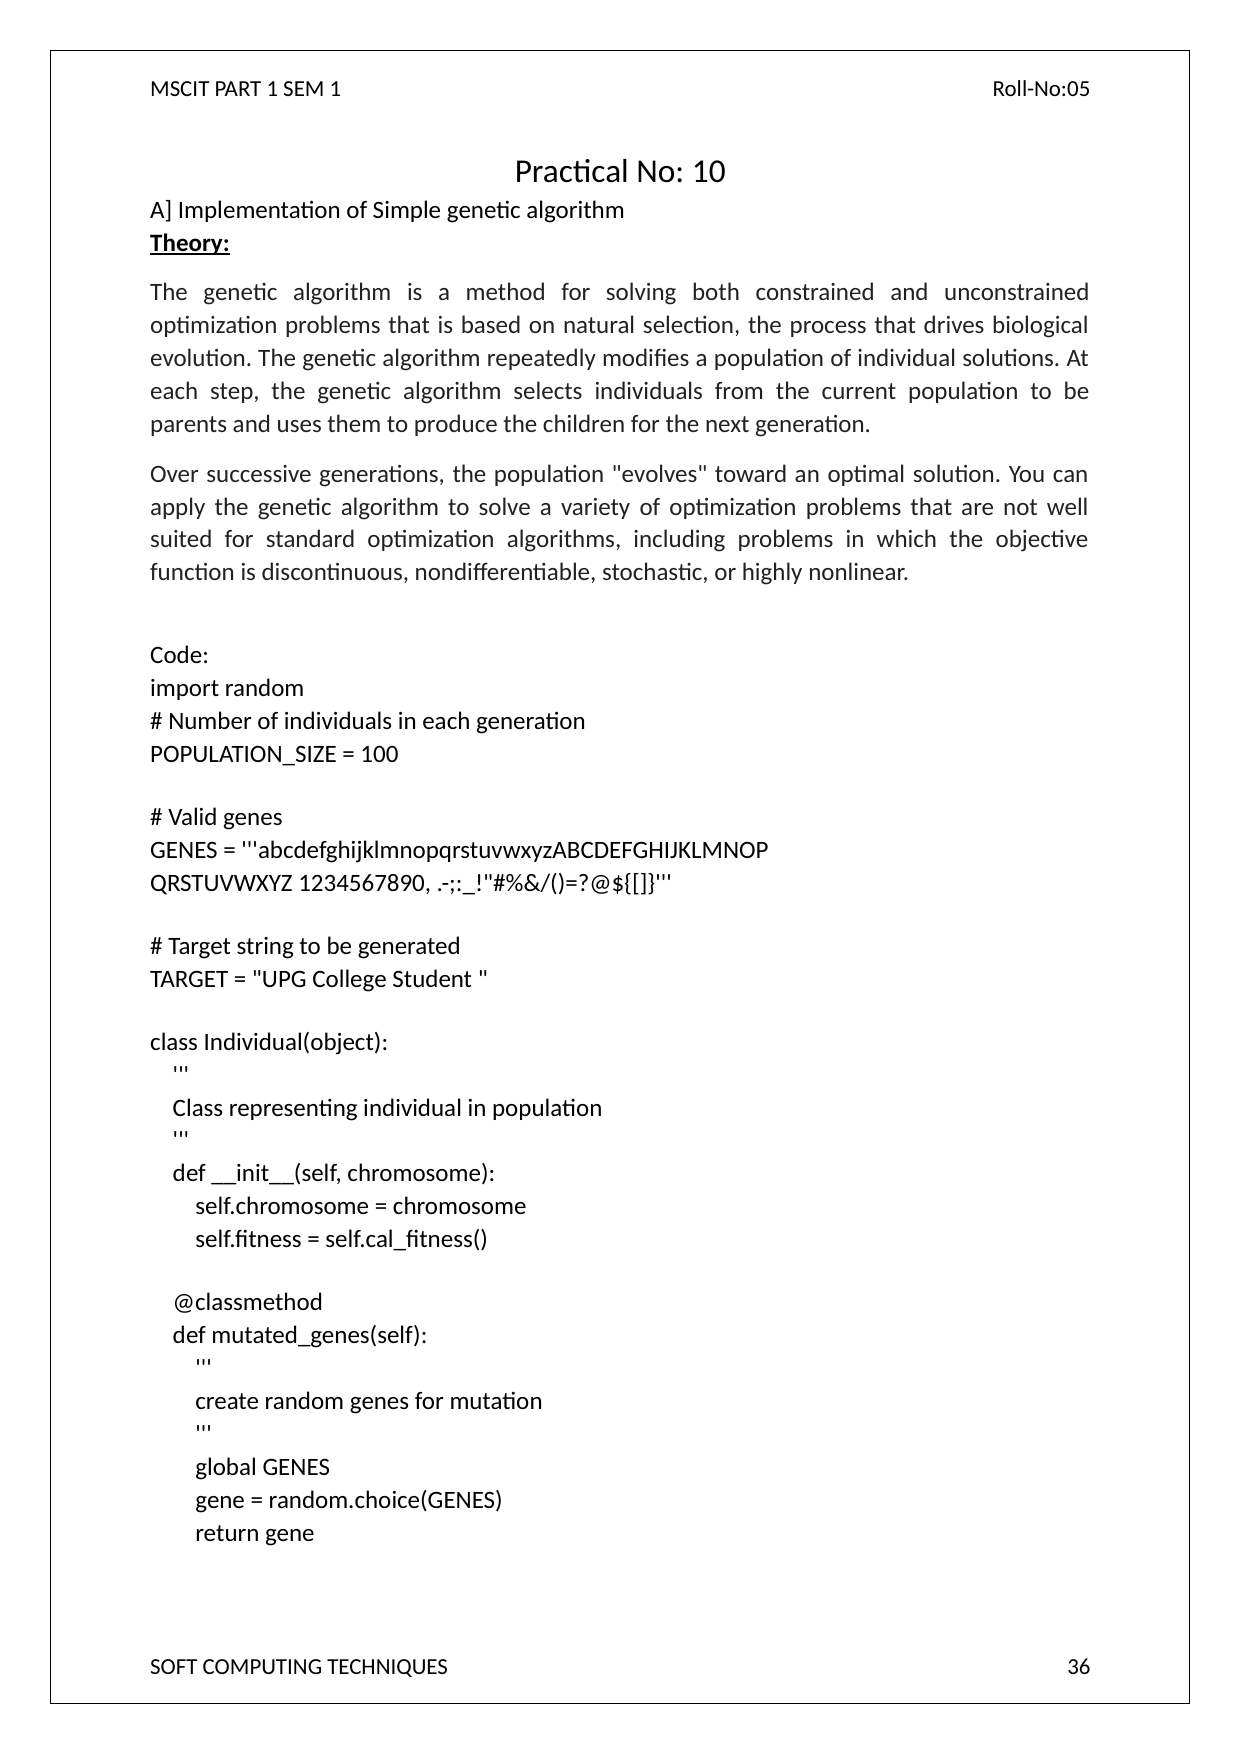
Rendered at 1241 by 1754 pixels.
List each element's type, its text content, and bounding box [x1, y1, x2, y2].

text Theory: [150, 227, 1090, 257]
text A] Implementation of Simple genetic algorithm [150, 194, 1090, 224]
text # Valid genes [150, 801, 1090, 831]
text self.fitness = self.cal_fitness() [150, 1223, 1090, 1254]
text global GENES [150, 1451, 1090, 1482]
text def mutated_genes(self): [150, 1319, 1090, 1350]
text return gene [150, 1517, 1090, 1547]
text QRSTUVWXYZ 1234567890, .-;:_!"#%&/()=?@${[]}''' [150, 867, 1090, 897]
text import random [150, 672, 1090, 702]
text Code: [150, 639, 1090, 669]
text ''' [150, 1418, 1090, 1449]
text @classmethod [150, 1286, 1090, 1317]
text ''' [150, 1124, 1090, 1155]
text Class representing individual in population [150, 1092, 1090, 1122]
text ''' [150, 1059, 1090, 1089]
text def __init__(self, chromosome): [150, 1157, 1090, 1188]
text POPULATION_SIZE = 100 [150, 738, 1090, 768]
text class Individual(object): [150, 1026, 1090, 1056]
text create random genes for mutation [150, 1385, 1090, 1416]
text Practical No: 10 [150, 150, 1090, 191]
text Over successive generations, the population "evolves" toward an optimal solution. You can apply the genetic algorithm to solve a variety of optimization problems that are not well suited for standard optimization algorithms, including problems in which the objective function is discontinuous, nondifferentiable, stochastic, or highly nonlinear. [150, 554, 1090, 587]
text gene = random.choice(GENES) [150, 1484, 1090, 1514]
text self.chromosome = chromosome [150, 1190, 1090, 1221]
text GENES = '''abcdefghijklmnopqrstuvwxyzABCDEFGHIJKLMNOP [150, 834, 1090, 864]
text ''' [150, 1352, 1090, 1383]
text The genetic algorithm is a method for solving both constrained and unconstrained optimization problems that is based on natural selection, the process that drives biological evolution. The genetic algorithm repeatedly modifies a population of individual solutions. At each step, the genetic algorithm selects individuals from the current population to be parents and uses them to produce the children for the next generation. [150, 406, 1090, 439]
text # Number of individuals in each generation [150, 705, 1090, 735]
text TARGET = "UPG College Student " [150, 963, 1090, 993]
text # Target string to be generated [150, 930, 1090, 960]
